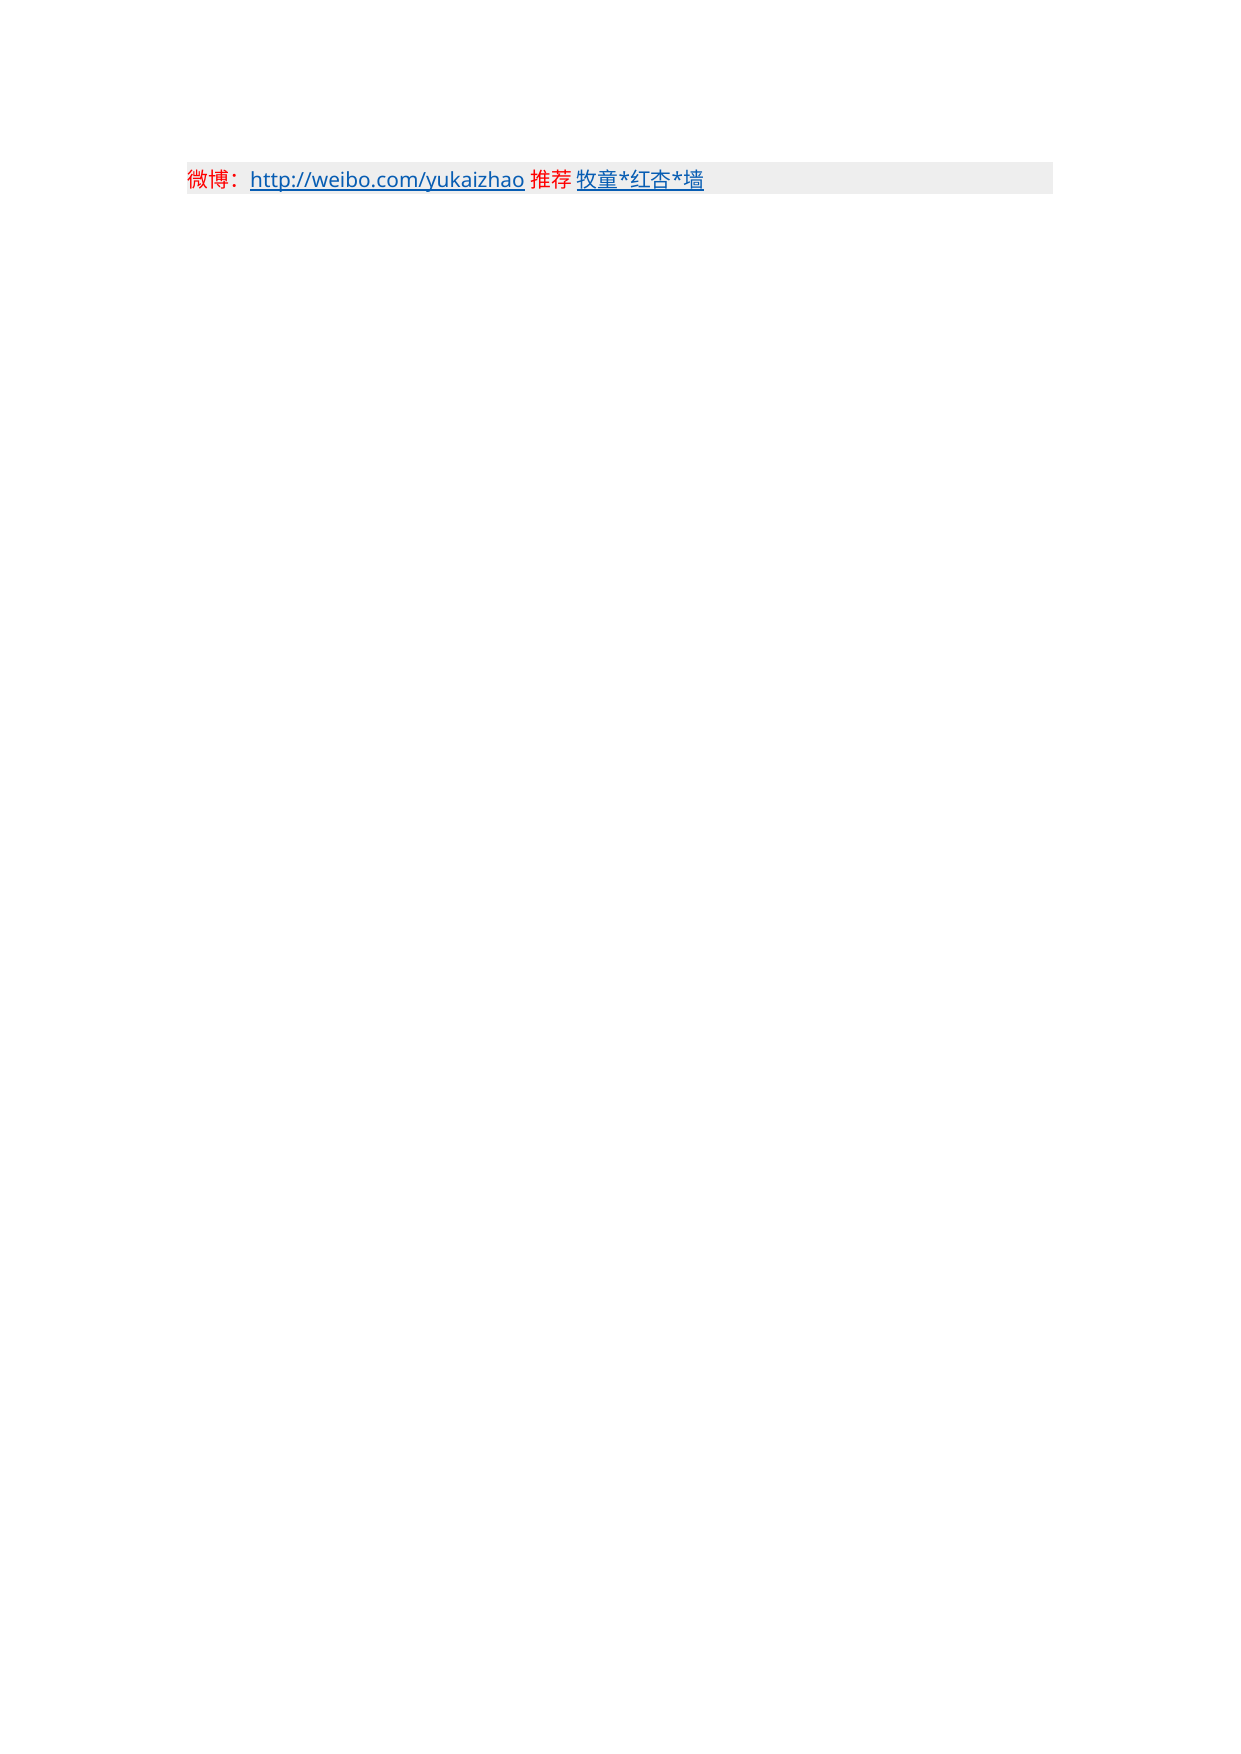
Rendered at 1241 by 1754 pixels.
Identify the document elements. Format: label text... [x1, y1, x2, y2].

text 微博：http://weibo.com/yukaizhao 推荐 牧童*红杏*墙 [187, 162, 1053, 194]
